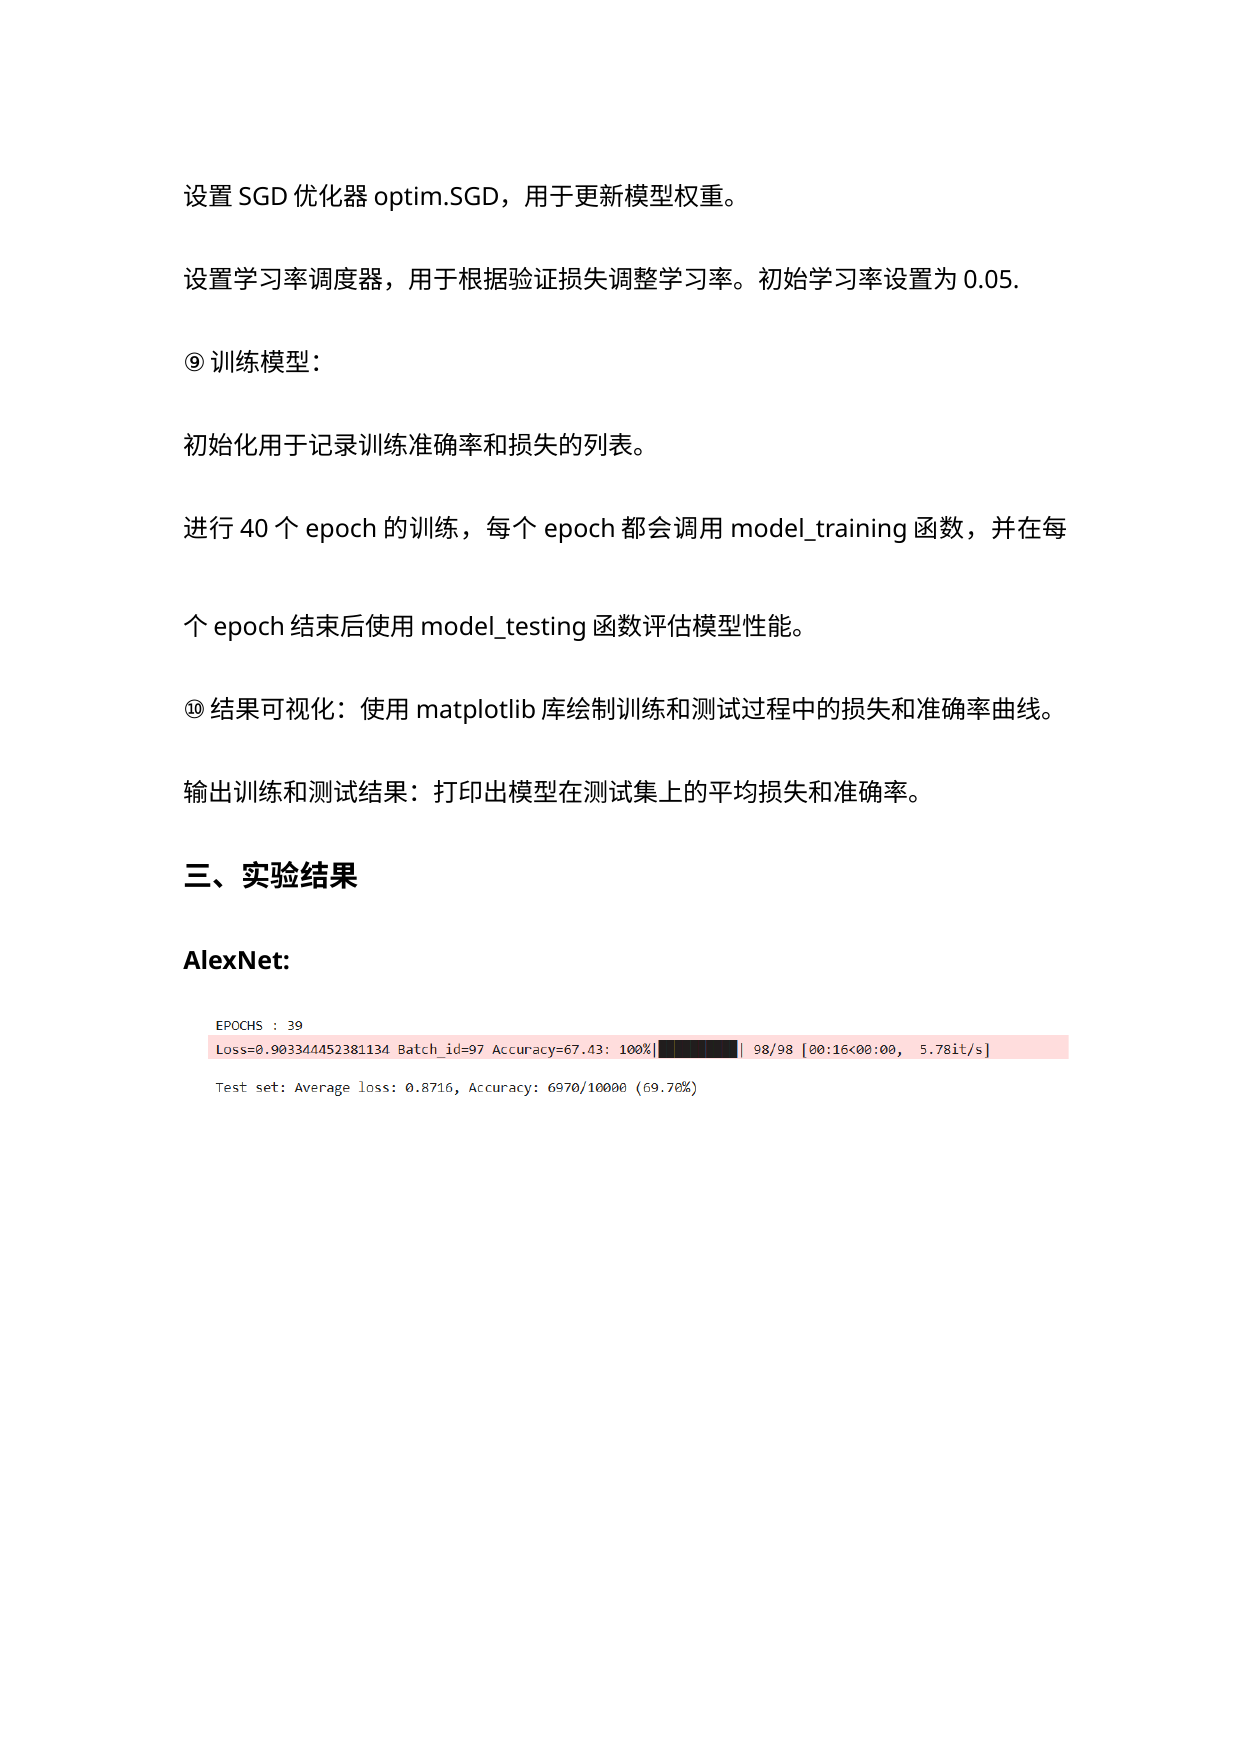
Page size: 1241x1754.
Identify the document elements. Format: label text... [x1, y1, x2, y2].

text 初始化用于记录训练准确率和损失的列表。 [183, 411, 1069, 476]
text 设置SGD优化器optim.SGD，用于更新模型权重。 [183, 162, 1069, 227]
text 设置学习率调度器，用于根据验证损失调整学习率。初始学习率设置为0.05. [183, 245, 1069, 310]
text 三、实验结果 [183, 841, 1069, 906]
text ⑩结果可视化：使用matplotlib库绘制训练和测试过程中的损失和准确率曲线。 [183, 675, 1069, 740]
picture [183, 1009, 1069, 1116]
text 输出训练和测试结果：打印出模型在测试集上的平均损失和准确率。 [183, 758, 1069, 823]
text AlexNet: [183, 927, 1069, 992]
text ⑨训练模型： [183, 328, 1069, 393]
text 进行40个epoch的训练，每个epoch都会调用model_training函数，并在每个epoch结束后使用model_testing函数评估模型性能。 [183, 494, 1069, 657]
